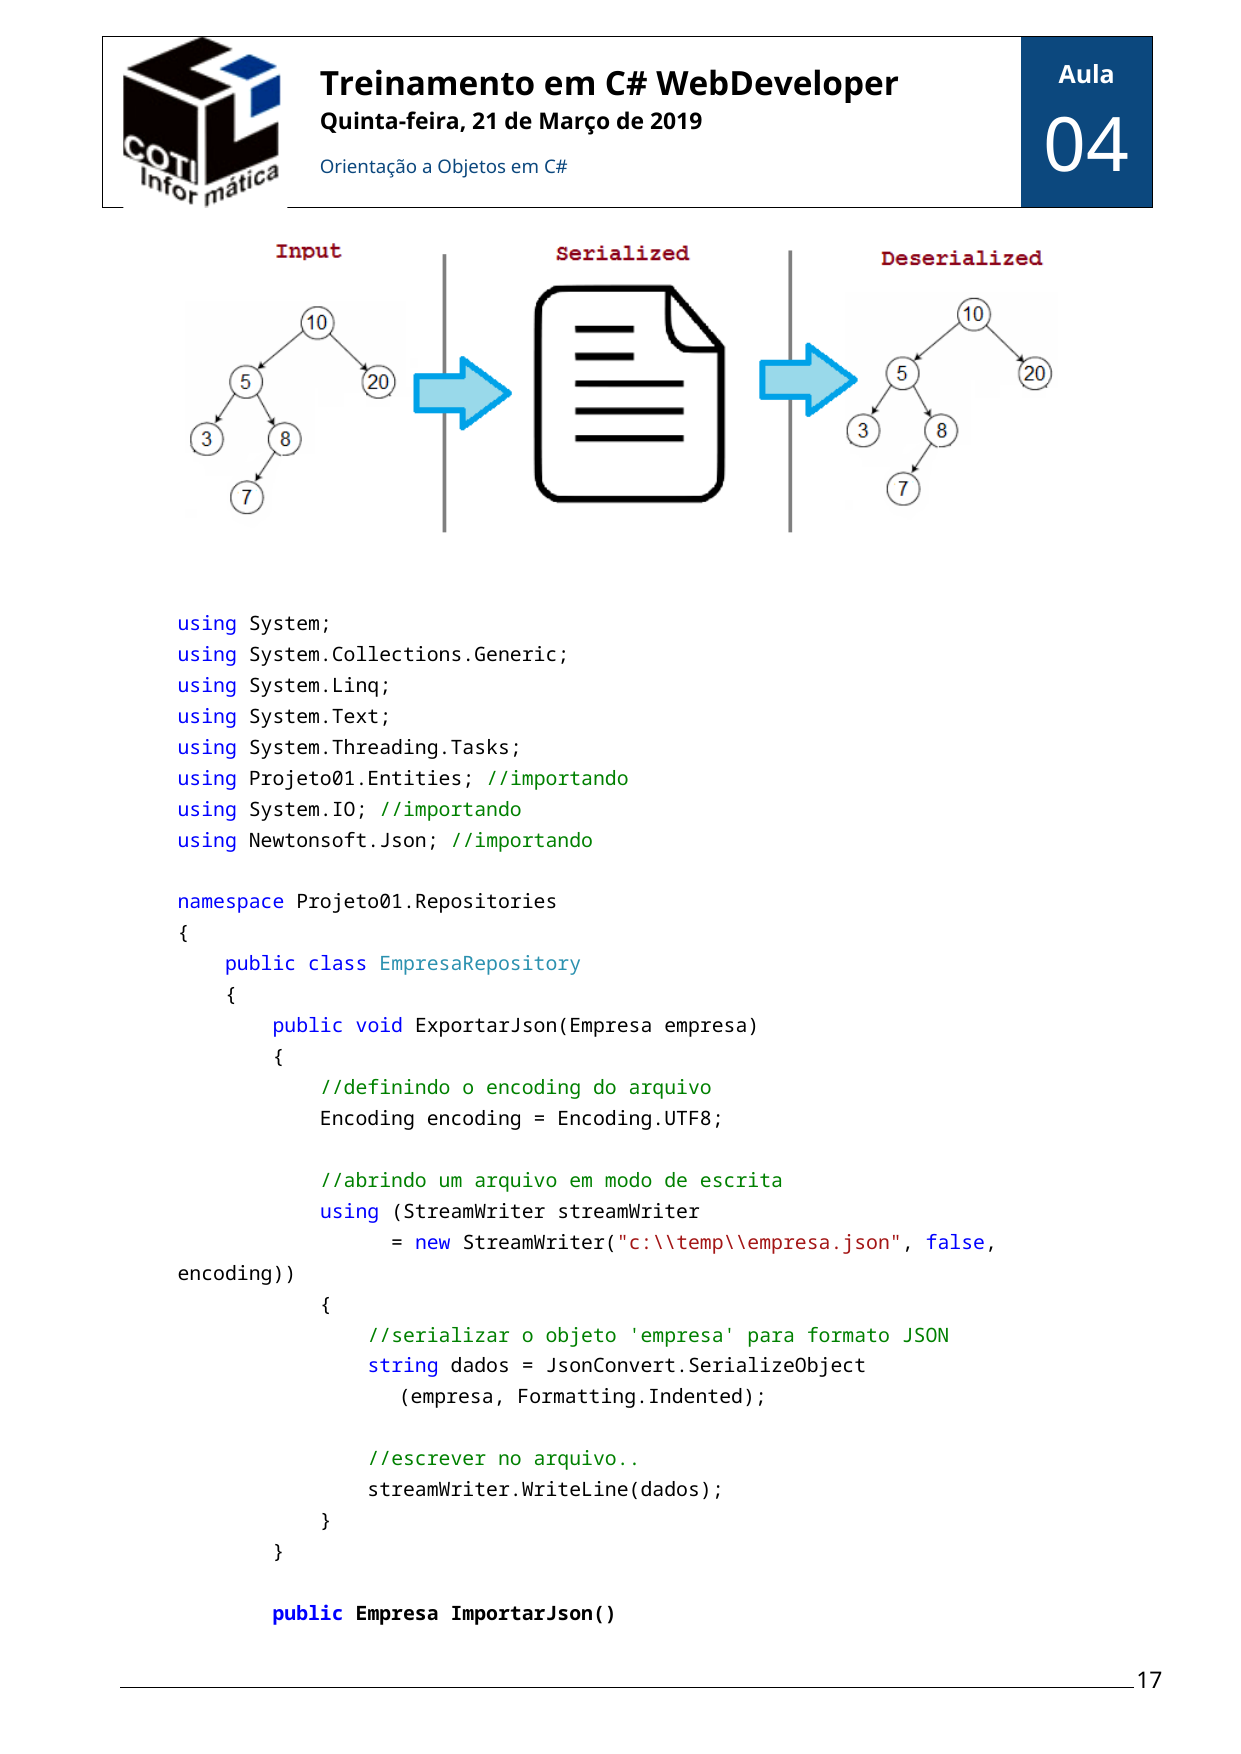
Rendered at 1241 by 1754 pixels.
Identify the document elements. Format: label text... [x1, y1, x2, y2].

text string dados = JsonConvert.SerializeObject [177, 1352, 1063, 1379]
text //escrever no arquivo.. [177, 1444, 1063, 1472]
text { [177, 1290, 1063, 1317]
text using System; [177, 609, 1063, 636]
text using System.Collections.Generic; [177, 640, 1063, 667]
picture [177, 237, 1063, 547]
text using Projeto01.Entities; //importando [177, 764, 1063, 791]
text using System.Threading.Tasks; [177, 733, 1063, 760]
text using System.IO; //importando [177, 795, 1063, 822]
text streamWriter.WriteLine(dados); [177, 1476, 1063, 1502]
text public class EmpresaRepository [177, 949, 1063, 977]
text using Newtonsoft.Json; //importando [177, 826, 1063, 853]
text { [177, 919, 1063, 946]
text using System.Linq; [177, 671, 1063, 698]
text //serializar o objeto 'empresa' para formato JSON [177, 1321, 1063, 1348]
text (empresa, Formatting.Indented); [177, 1383, 1063, 1410]
text Encoding encoding = Encoding.UTF8; [177, 1104, 1063, 1131]
text { [177, 981, 1063, 1007]
text public Empresa ImportarJson() [177, 1599, 1063, 1626]
text using System.Text; [177, 702, 1063, 729]
text namespace Projeto01.Repositories [177, 888, 1063, 915]
text //definindo o encoding do arquivo [177, 1073, 1063, 1100]
text public void ExportarJson(Empresa empresa) [177, 1011, 1063, 1038]
text = new StreamWriter("c:\\temp\\empresa.json", false, encoding)) [177, 1228, 1063, 1286]
text using (StreamWriter streamWriter [177, 1197, 1063, 1224]
text //abrindo um arquivo em modo de escrita [177, 1166, 1063, 1193]
text } [177, 1537, 1063, 1564]
text } [177, 1506, 1063, 1533]
text { [177, 1042, 1063, 1069]
